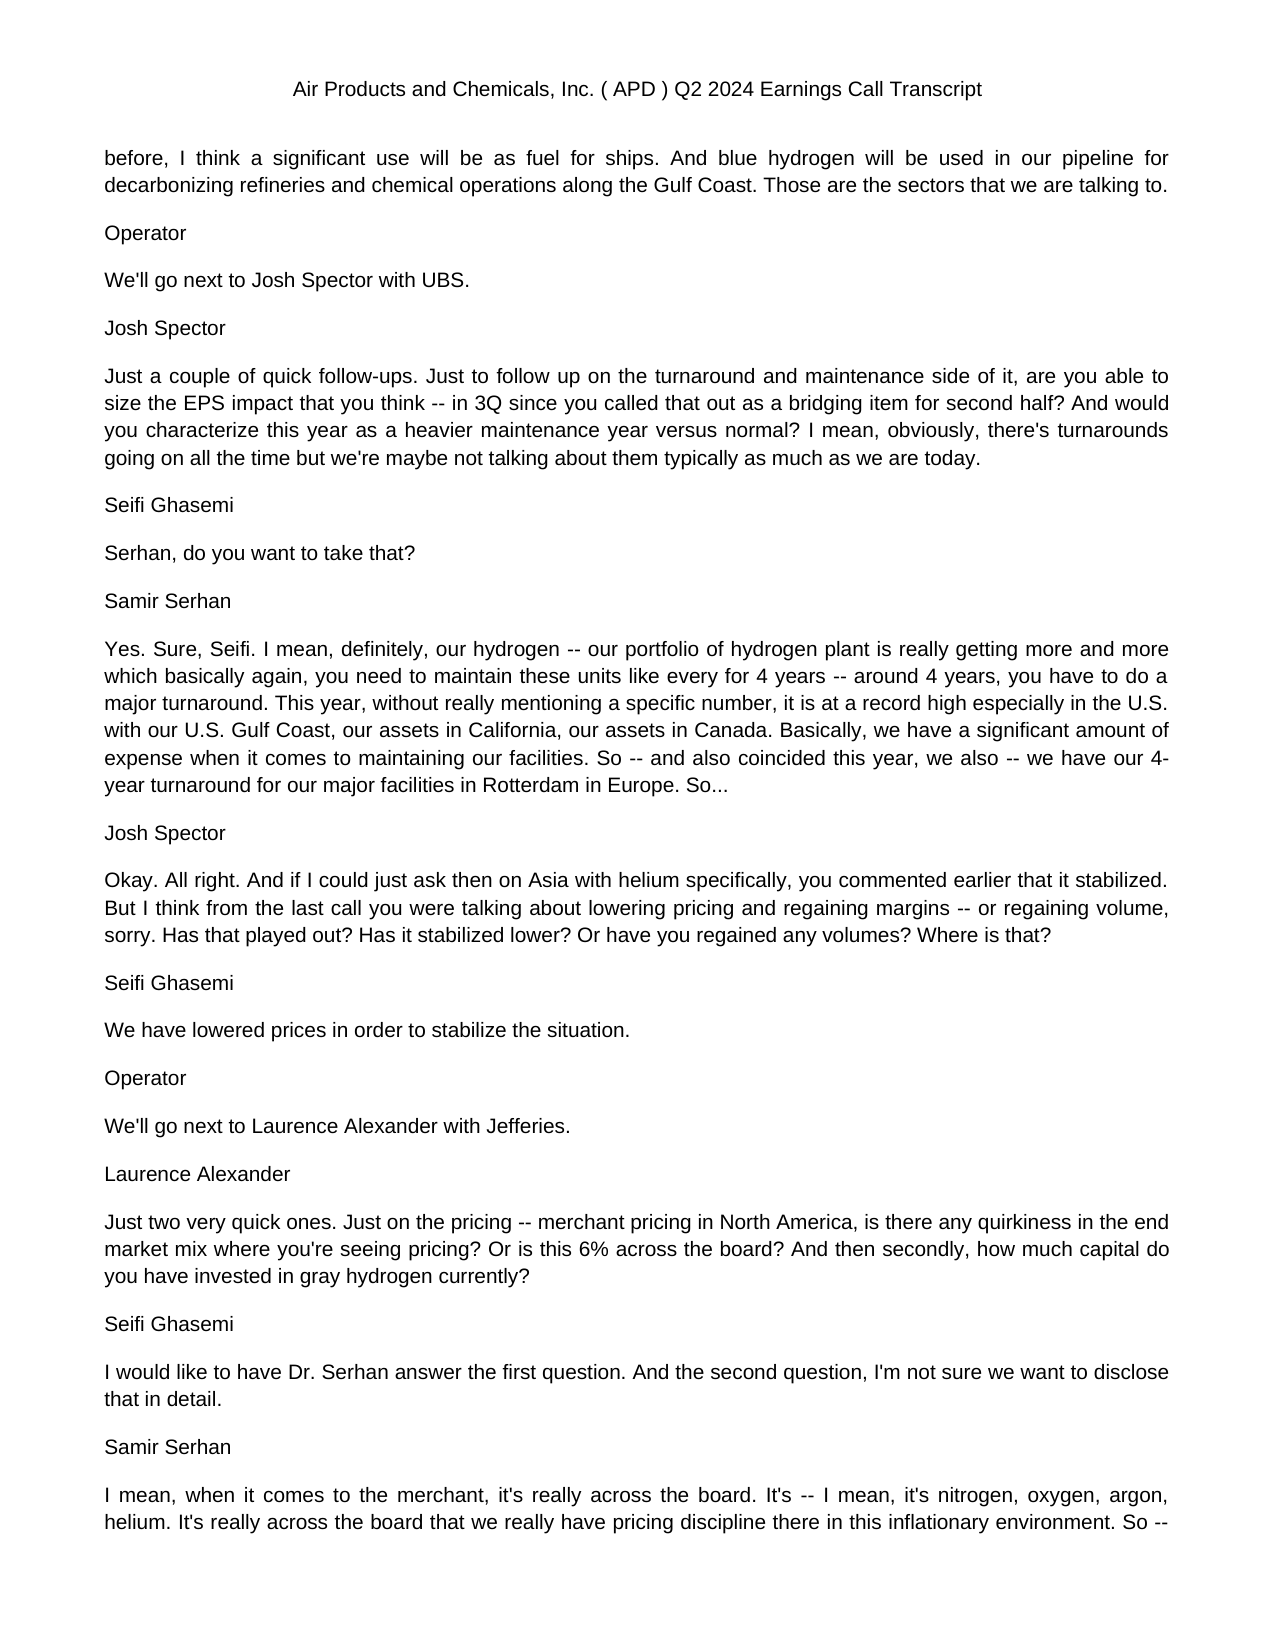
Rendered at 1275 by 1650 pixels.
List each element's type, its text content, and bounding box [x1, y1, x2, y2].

text Josh Spector [104, 313, 1171, 340]
text We have lowered prices in order to stabilize the situation. [104, 1015, 1171, 1042]
text Seifi Ghasemi [104, 967, 1171, 994]
text Seifi Ghasemi [104, 1309, 1171, 1336]
text Yes. Sure, Seifi. I mean, definitely, our hydrogen -- our portfolio of hydrogen plant is really getting more and more which basically again, you need to maintain these units like every for 4 years -- around 4 years, you have to do a major turnaround. This year, without really mentioning a specific number, it is at a record high especially in the U.S. with our U.S. Gulf Coast, our assets in California, our assets in Canada. Basically, we have a significant amount of expense when it comes to maintaining our facilities. So -- and also coincided this year, we also -- we have our 4-year turnaround for our major facilities in Rotterdam in Europe. So... [104, 634, 1171, 796]
text Samir Serhan [104, 586, 1171, 613]
text Josh Spector [104, 817, 1171, 844]
text I would like to have Dr. Serhan answer the first question. And the second question, I'm not sure we want to disclose that in detail. [104, 1357, 1171, 1411]
text We'll go next to Josh Spector with UBS. [104, 265, 1171, 292]
text Serhan, do you want to take that? [104, 538, 1171, 565]
text Seifi Ghasemi [104, 490, 1171, 517]
text Okay. All right. And if I could just ask then on Asia with helium specifically, you commented earlier that it stabilized. But I think from the last call you were talking about lowering pricing and regaining margins -- or regaining volume, sorry. Has that played out? Has it stabilized lower? Or have you regained any volumes? Where is that? [104, 865, 1171, 946]
text Just a couple of quick follow-ups. Just to follow up on the turnaround and maintenance side of it, are you able to size the EPS impact that you think -- in 3Q since you called that out as a bridging item for second half? And would you characterize this year as a heavier maintenance year versus normal? I mean, obviously, there's turnarounds going on all the time but we're maybe not talking about them typically as much as we are today. [104, 361, 1171, 469]
text Just two very quick ones. Just on the pricing -- merchant pricing in North America, is there any quirkiness in the end market mix where you're seeing pricing? Or is this 6% across the board? And then secondly, how much capital do you have invested in gray hydrogen currently? [104, 1207, 1171, 1288]
text Samir Serhan [104, 1432, 1171, 1459]
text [104, 142, 1171, 196]
text Laurence Alexander [104, 1159, 1171, 1186]
text We'll go next to Laurence Alexander with Jefferies. [104, 1111, 1171, 1138]
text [104, 1480, 1171, 1534]
text Operator [104, 1063, 1171, 1090]
text Operator [104, 217, 1171, 244]
